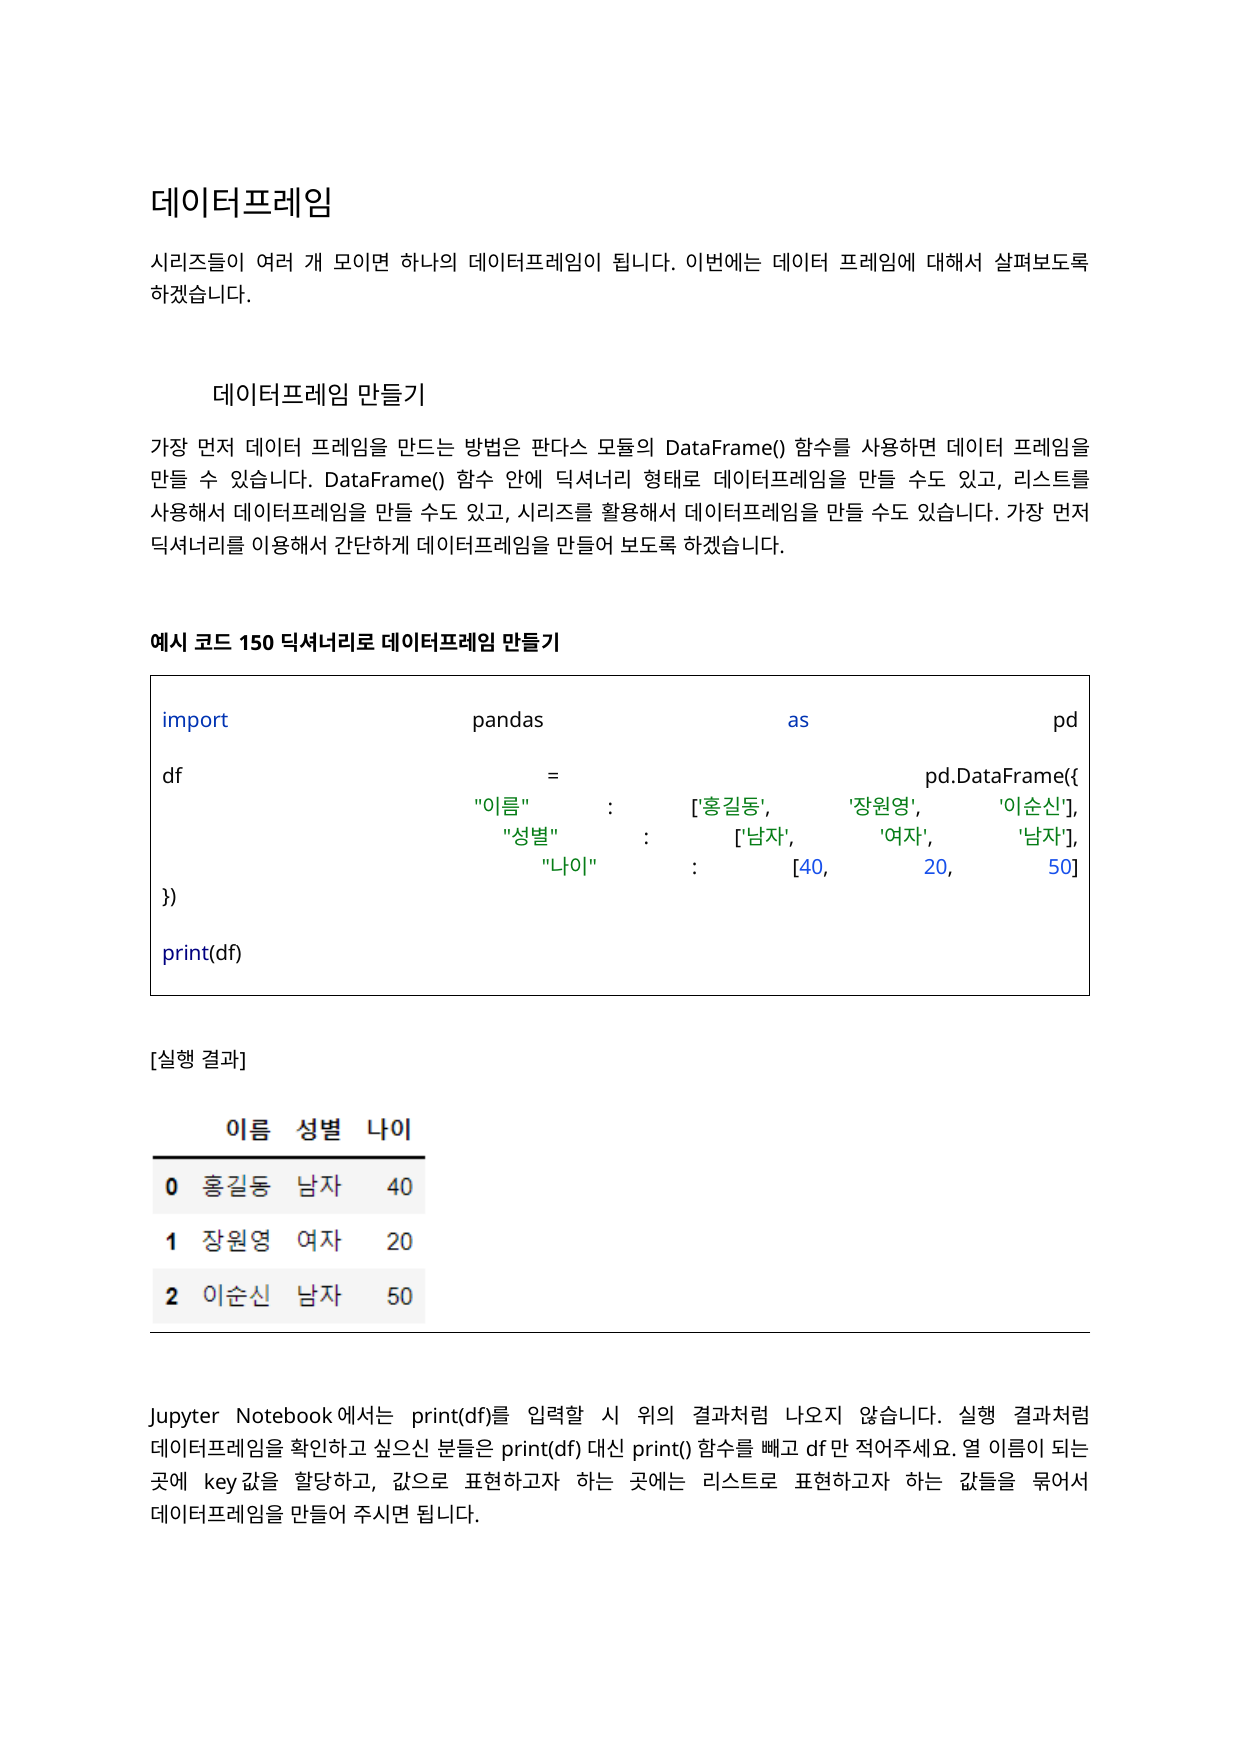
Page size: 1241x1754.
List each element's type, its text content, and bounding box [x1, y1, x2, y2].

picture [150, 1092, 452, 1330]
table_header import pandas as pd df = pd.DataFrame({ "이름" : ['홍길동', '장원영', '이순신'], "성별" : ['남자', '여자', '남자'], "나이" : [40, 20, 50] }) print(df) [151, 676, 1089, 995]
subtitle 데이터프레임 [150, 177, 1090, 225]
subtitle 데이터프레임 만들기 [212, 375, 1090, 412]
text [실행 결과] [150, 1043, 1090, 1073]
text 시리즈들이 여러 개 모이면 하나의 데이터프레임이 됩니다. 이번에는 데이터 프레임에 대해서 살펴보도록 하겠습니다. [150, 246, 1090, 309]
text 가장 먼저 데이터 프레임을 만드는 방법은 판다스 모듈의 DataFrame() 함수를 사용하면 데이터 프레임을 만들 수 있습니다. DataFrame() 함수 안에 딕셔너리 형태로 데이터프레임을 만들 수도 있고, 리스트를 사용해서 데이터프레임을 만들 수도 있고, 시리즈를 활용해서 데이터프레임을 만들 수도 있습니다. 가장 먼저 딕셔너리를 이용해서 간단하게 데이터프레임을 만들어 보도록 하겠습니다. [150, 431, 1090, 559]
text Jupyter Notebook에서는 print(df)를 입력할 시 위의 결과처럼 나오지 않습니다. 실행 결과처럼 데이터프레임을 확인하고 싶으신 분들은 print(df) 대신 print() 함수를 빼고 df만 적어주세요. 열 이름이 되는 곳에 key값을 할당하고, 값으로 표현하고자 하는 곳에는 리스트로 표현하고자 하는 값들을 묶어서 데이터프레임을 만들어 주시면 됩니다. [150, 1400, 1090, 1528]
